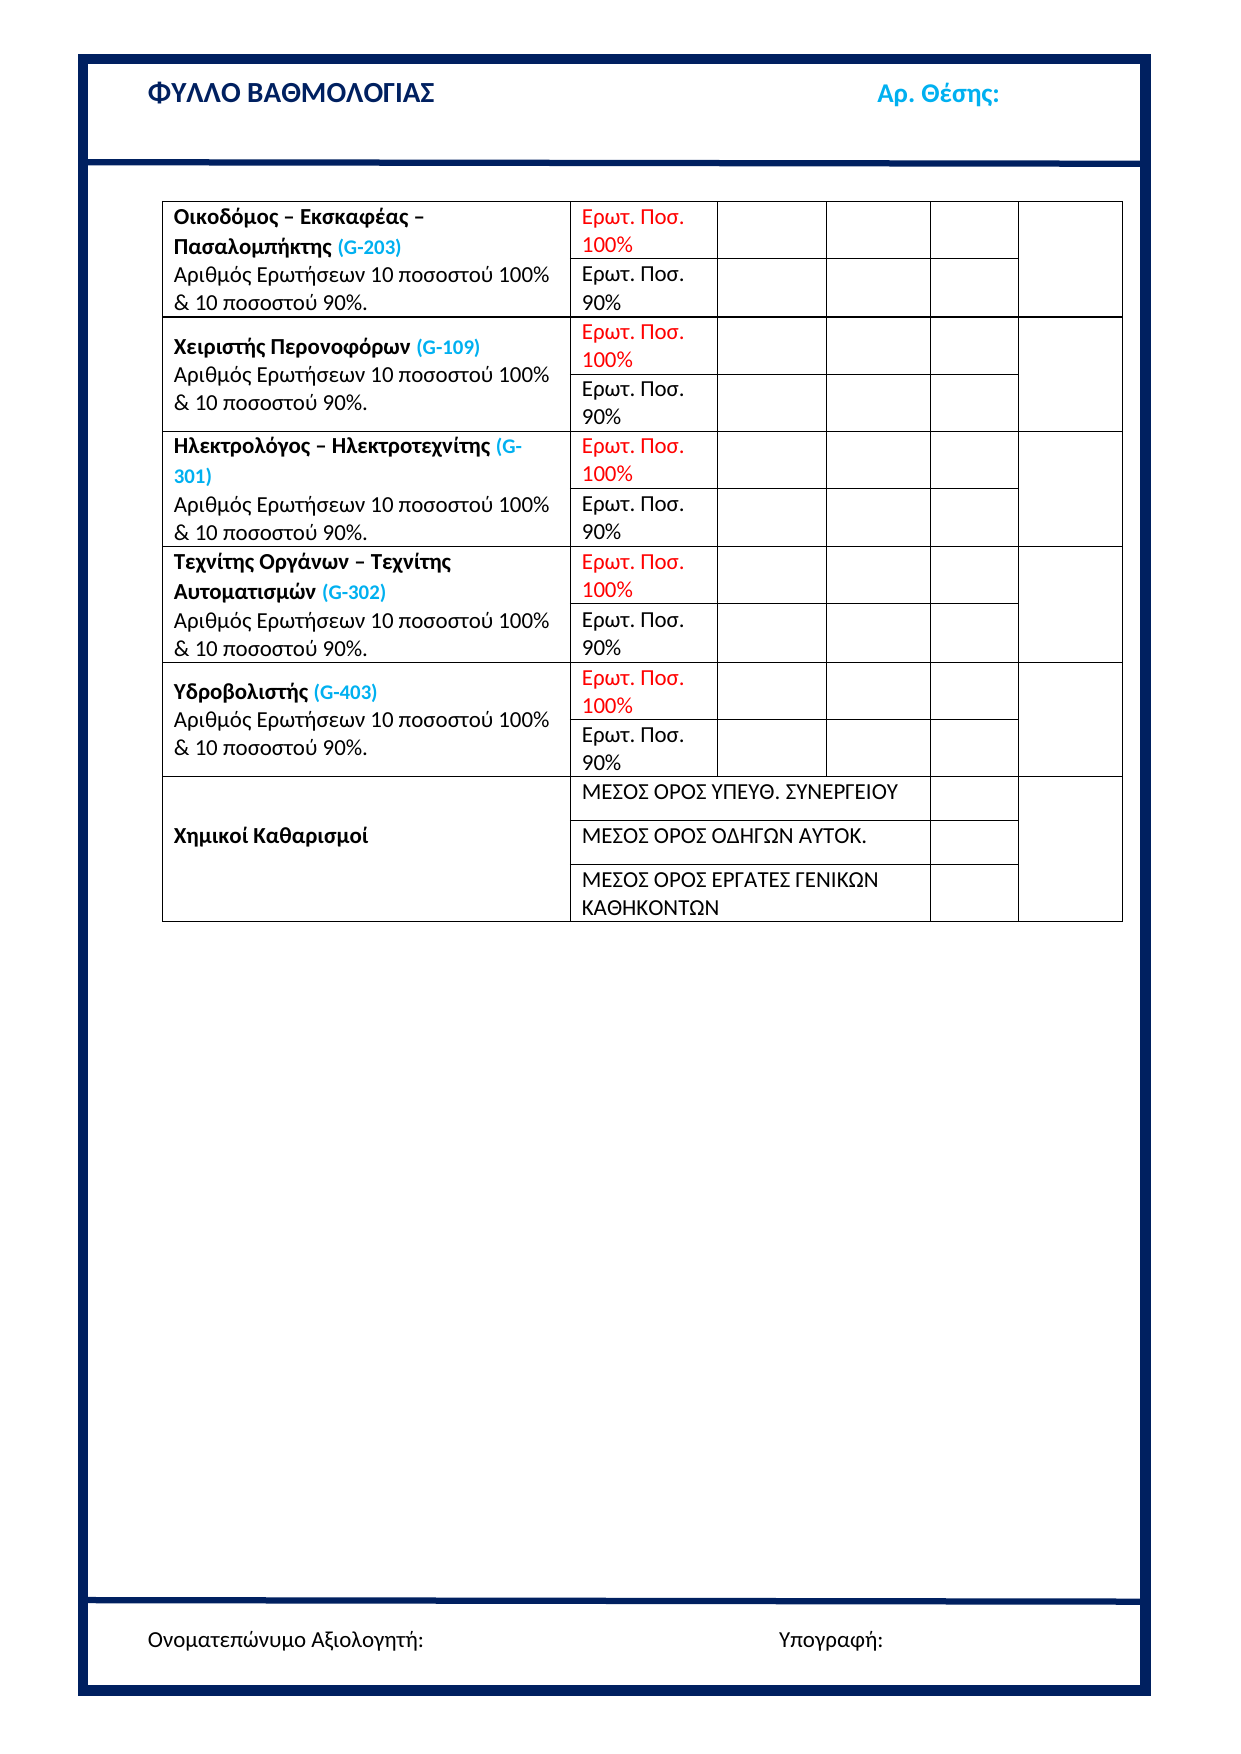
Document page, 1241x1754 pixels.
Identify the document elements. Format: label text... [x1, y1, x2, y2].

table_cell [931, 318, 1018, 373]
table_header Ερωτ. Ποσ. 100% [571, 202, 717, 258]
table_cell [931, 865, 1018, 921]
table_cell Ηλεκτρολόγος – Ηλεκτροτεχνίτης (G-301) Αριθμός Ερωτήσεων 10 ποσοστού 100% & 10 ποσοστού 90%. [163, 432, 570, 546]
table_cell [1019, 318, 1122, 431]
table_cell Ερωτ. Ποσ. 90% [571, 604, 717, 662]
table_cell [718, 604, 826, 662]
table_cell Ερωτ. Ποσ. 100% [571, 432, 717, 488]
table_cell [827, 547, 930, 603]
table_cell [718, 375, 826, 431]
table_cell [931, 547, 1018, 603]
table_cell Ερωτ. Ποσ. 100% [571, 547, 717, 603]
table_cell [718, 547, 826, 603]
table_cell Υδροβολιστής (G-403) Αριθμός Ερωτήσεων 10 ποσοστού 100% & 10 ποσοστού 90%. [163, 663, 570, 776]
table_cell [931, 821, 1018, 864]
table_header [931, 202, 1018, 258]
table_cell [827, 720, 930, 776]
table_cell [827, 489, 930, 546]
table_header Οικοδόμος – Εκσκαφέας – Πασαλομπήκτης (G-203) Αριθμός Ερωτήσεων 10 ποσοστού 100% & 10 ποσοστού 90%. [163, 202, 570, 316]
table_cell Ερωτ. Ποσ. 90% [571, 720, 717, 776]
table_cell [827, 432, 930, 488]
table_cell Χειριστής Περονοφόρων (G-109) Αριθμός Ερωτήσεων 10 ποσοστού 100% & 10 ποσοστού 90%. [163, 318, 570, 431]
table_header [1019, 202, 1122, 316]
table_cell [827, 318, 930, 373]
table_cell [718, 489, 826, 546]
table_cell Ερωτ. Ποσ. 100% [571, 663, 717, 719]
table_cell ΜΕΣΟΣ ΟΡΟΣ ΕΡΓΑΤΕΣ ΓΕΝΙΚΩΝ ΚΑΘΗΚΟΝΤΩΝ [571, 865, 930, 921]
table_cell Ερωτ. Ποσ. 100% [571, 318, 717, 373]
table_cell [827, 375, 930, 431]
table_cell [718, 720, 826, 776]
table_cell [1019, 547, 1122, 662]
table_cell Ερωτ. Ποσ. 90% [571, 489, 717, 546]
table_cell [931, 375, 1018, 431]
table_header [827, 202, 930, 258]
table_cell [931, 489, 1018, 546]
table_cell Ερωτ. Ποσ. 90% [571, 375, 717, 431]
table_cell [718, 663, 826, 719]
table_cell [827, 604, 930, 662]
table_cell [1019, 777, 1122, 921]
table_cell ΜΕΣΟΣ ΟΡΟΣ ΟΔΗΓΩΝ ΑΥΤΟΚ. [571, 821, 930, 864]
table_cell ΜΕΣΟΣ ΟΡΟΣ ΥΠΕΥΘ. ΣΥΝΕΡΓΕΙΟΥ [571, 777, 930, 820]
table_cell Χημικοί Καθαρισμοί [163, 777, 570, 921]
table_cell Ερωτ. Ποσ. 90% [571, 259, 717, 316]
table_cell [718, 259, 826, 316]
table_cell [1019, 432, 1122, 546]
table_cell [827, 663, 930, 719]
table_header [718, 202, 826, 258]
table_cell [931, 720, 1018, 776]
table_cell Τεχνίτης Οργάνων – Τεχνίτης Αυτοματισμών (G-302) Αριθμός Ερωτήσεων 10 ποσοστού 100% & 10 ποσοστού 90%. [163, 547, 570, 662]
table_cell [718, 318, 826, 373]
table_cell [718, 432, 826, 488]
table_cell [931, 777, 1018, 820]
table_cell [931, 259, 1018, 316]
table_cell [931, 663, 1018, 719]
table_cell [931, 604, 1018, 662]
table_cell [931, 432, 1018, 488]
table_cell [1019, 663, 1122, 776]
table_cell [827, 259, 930, 316]
